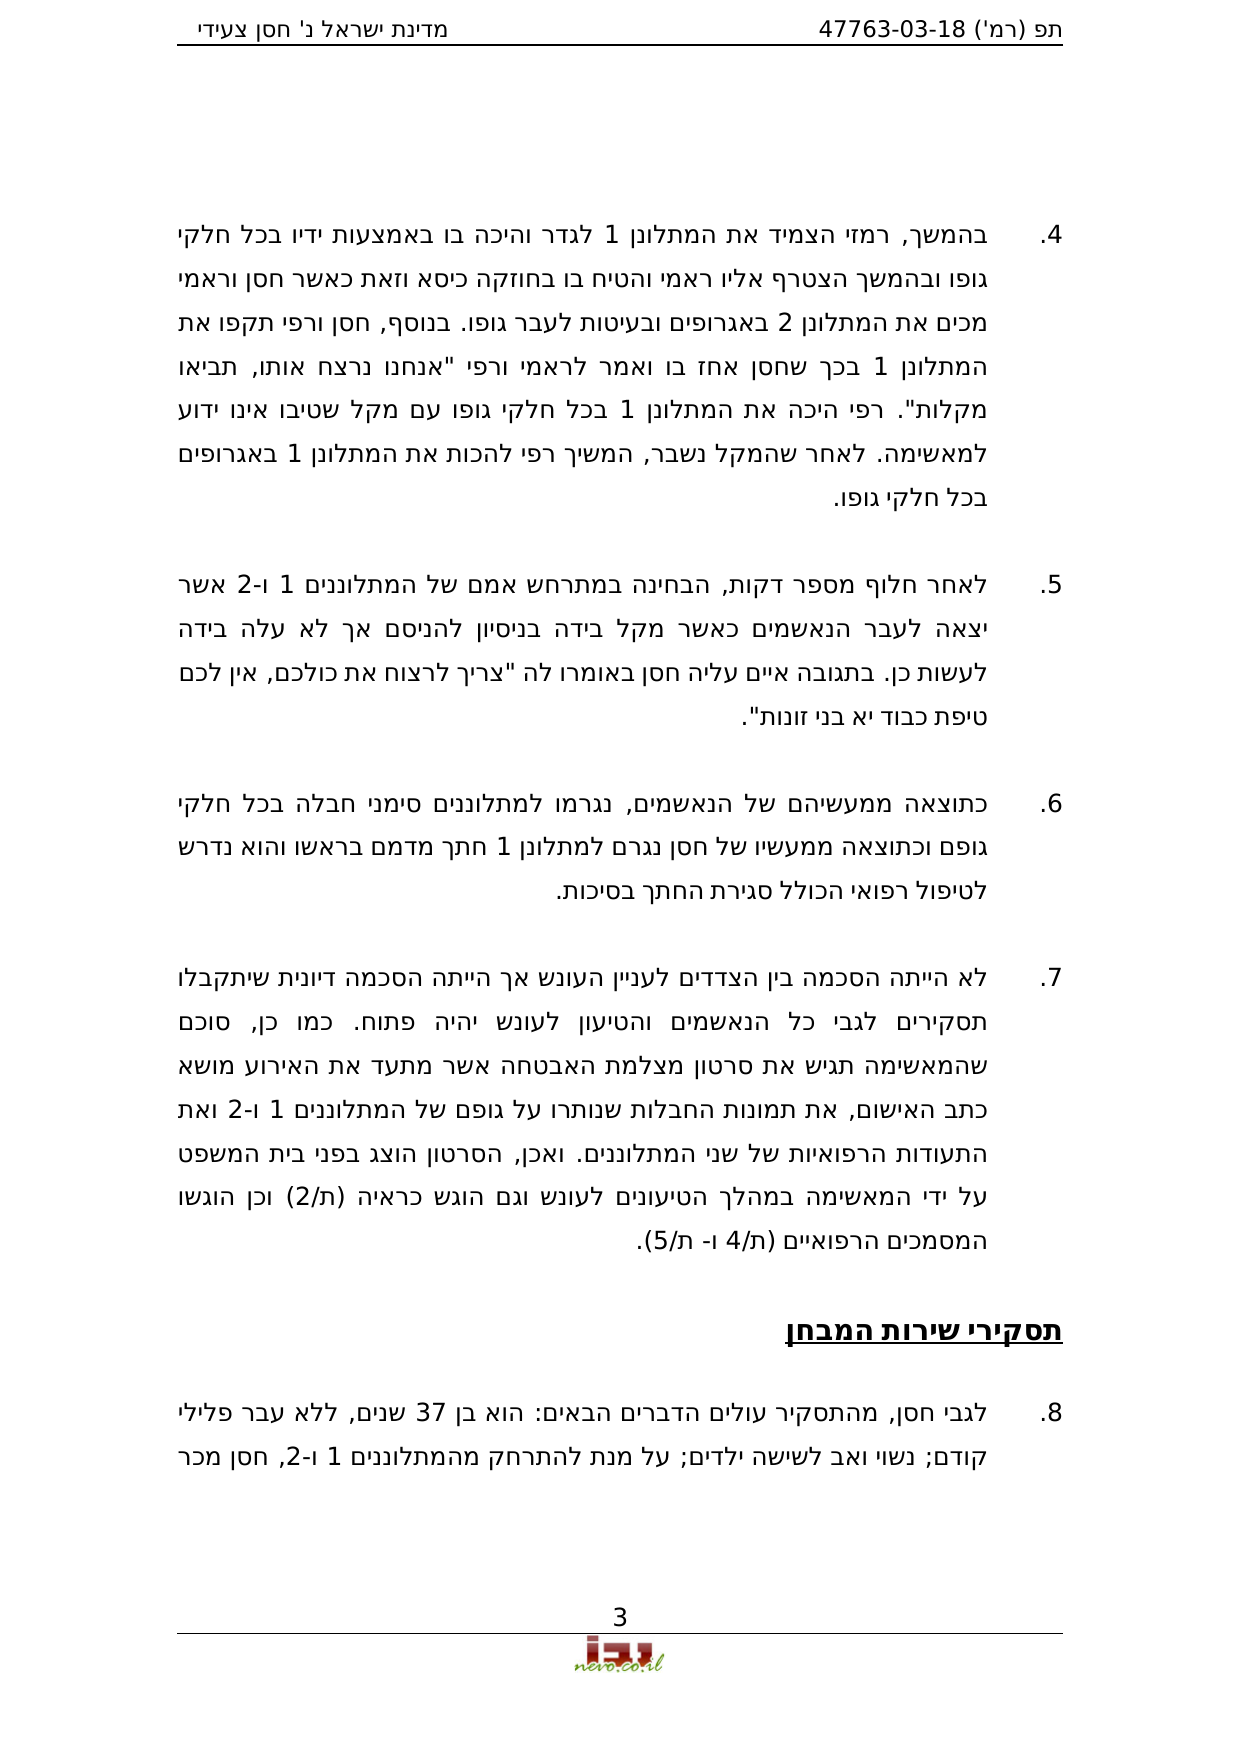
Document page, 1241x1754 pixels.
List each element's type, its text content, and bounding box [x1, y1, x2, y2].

text 6. כתוצאה ממעשיהם של הנאשמים, נגרמו למתלוננים סימני חבלה בכל חלקי גופם וכתוצאה ממעשיו של חסן נגרם למתלונן 1 חתך מדמם בראשו והוא נדרש לטיפול רפואי הכולל סגירת החתך בסיכות. [177, 789, 1063, 906]
text תסקירי שירות המבחן [177, 1313, 1063, 1347]
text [177, 1398, 1063, 1471]
picture [574, 1635, 666, 1673]
text 4. בהמשך, רמזי הצמיד את המתלונן 1 לגדר והיכה בו באמצעות ידיו בכל חלקי גופו ובהמשך הצטרף אליו ראמי והטיח בו בחוזקה כיסא וזאת כאשר חסן וראמי מכים את המתלונן 2 באגרופים ובעיטות לעבר גופו. בנוסף, חסן ורפי תקפו את המתלונן 1 בכך שחסן אחז בו ואמר לראמי ורפי "אנחנו נרצח אותו, תביאו מקלות". רפי היכה את המתלונן 1 בכל חלקי גופו עם מקל שטיבו אינו ידוע למאשימה. לאחר שהמקל נשבר, המשיך רפי להכות את המתלונן 1 באגרופים בכל חלקי גופו. [177, 220, 1063, 513]
text 5. לאחר חלוף מספר דקות, הבחינה במתרחש אמם של המתלוננים 1 ו-2 אשר יצאה לעבר הנאשמים כאשר מקל בידה בניסיון להניסם אך לא עלה בידה לעשות כן. בתגובה איים עליה חסן באומרו לה "צריך לרצוח את כולכם, אין לכם טיפת כבוד יא בני זונות". [177, 570, 1063, 731]
text 7. לא הייתה הסכמה בין הצדדים לעניין העונש אך הייתה הסכמה דיונית שיתקבלו תסקירים לגבי כל הנאשמים והטיעון לעונש יהיה פתוח. כמו כן, סוכם שהמאשימה תגיש את סרטון מצלמת האבטחה אשר מתעד את האירוע מושא כתב האישום, את תמונות החבלות שנותרו על גופם של המתלוננים 1 ו-2 ואת התעודות הרפואיות של שני המתלוננים. ואכן, הסרטון הוצג בפני בית המשפט על ידי המאשימה במהלך הטיעונים לעונש וגם הוגש כראיה (ת/2) וכן הוגשו המסמכים הרפואיים (ת/4 ו- ת/5). [177, 963, 1063, 1256]
